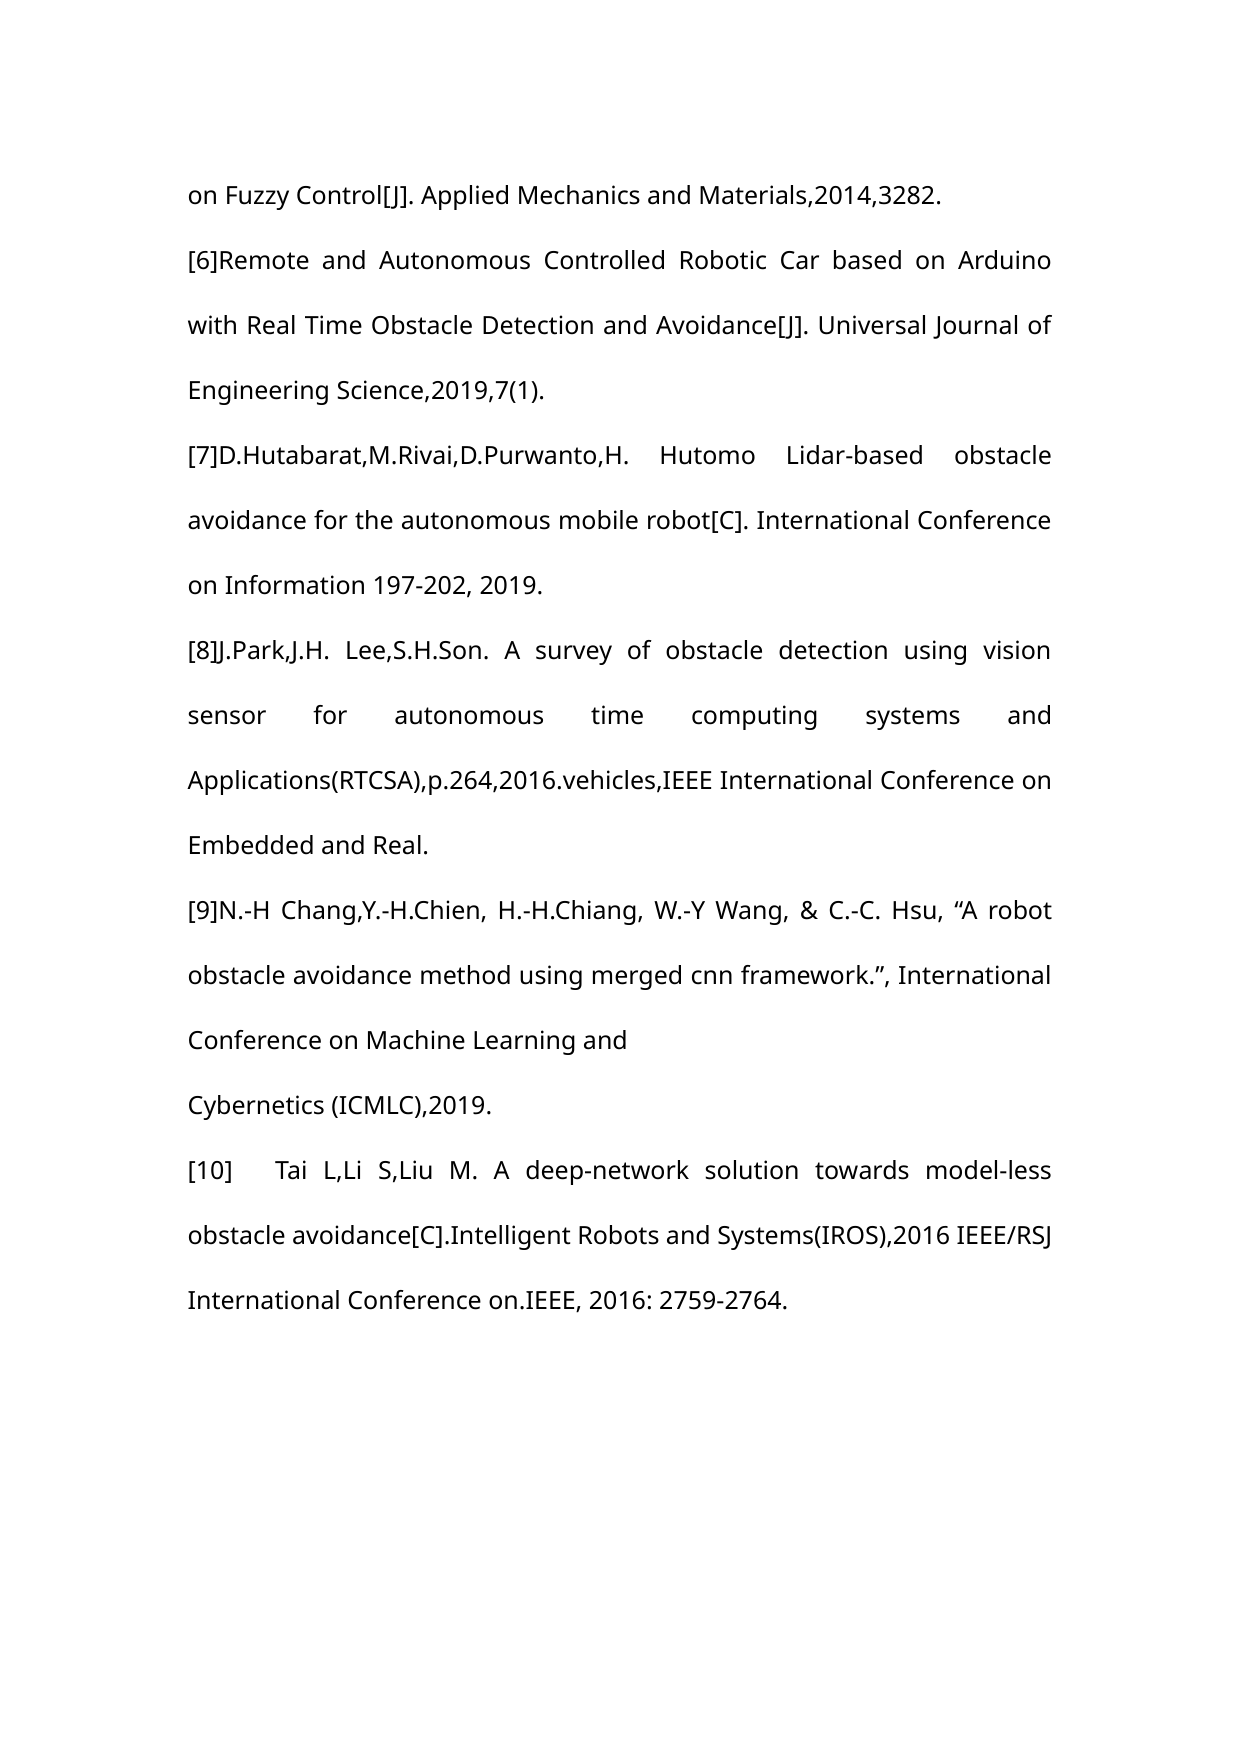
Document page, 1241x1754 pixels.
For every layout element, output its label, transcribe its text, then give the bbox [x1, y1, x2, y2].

list Tai L,Li S,Liu M. A deep-network solution towards model-less obstacle avoidance[C].Intelligent Robots and Systems(IROS),2016 IEEE/RSJ International Conference on.IEEE, 2016: 2759-2764. [187, 1137, 1053, 1332]
text Cybernetics (ICMLC),2019. [187, 1072, 1053, 1137]
text [6]Remote and Autonomous Controlled Robotic Car based on Arduino with Real Time Obstacle Detection and Avoidance[J]. Universal Journal of Engineering Science,2019,7(1). [187, 227, 1053, 422]
text [7]D.Hutabarat,M.Rivai,D.Purwanto,H. Hutomo Lidar-based obstacle avoidance for the autonomous mobile robot[C]. International Conference on Information 197-202, 2019. [187, 422, 1053, 617]
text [187, 162, 1053, 227]
text [9]N.-H Chang,Y.-H.Chien, H.-H.Chiang, W.-Y Wang, & C.-C. Hsu, “A robot obstacle avoidance method using merged cnn framework.”, International Conference on Machine Learning and [187, 877, 1053, 1072]
text [8]J.Park,J.H. Lee,S.H.Son. A survey of obstacle detection using vision sensor for autonomous time computing systems and Applications(RTCSA),p.264,2016.vehicles,IEEE International Conference on Embedded and Real. [187, 617, 1053, 877]
